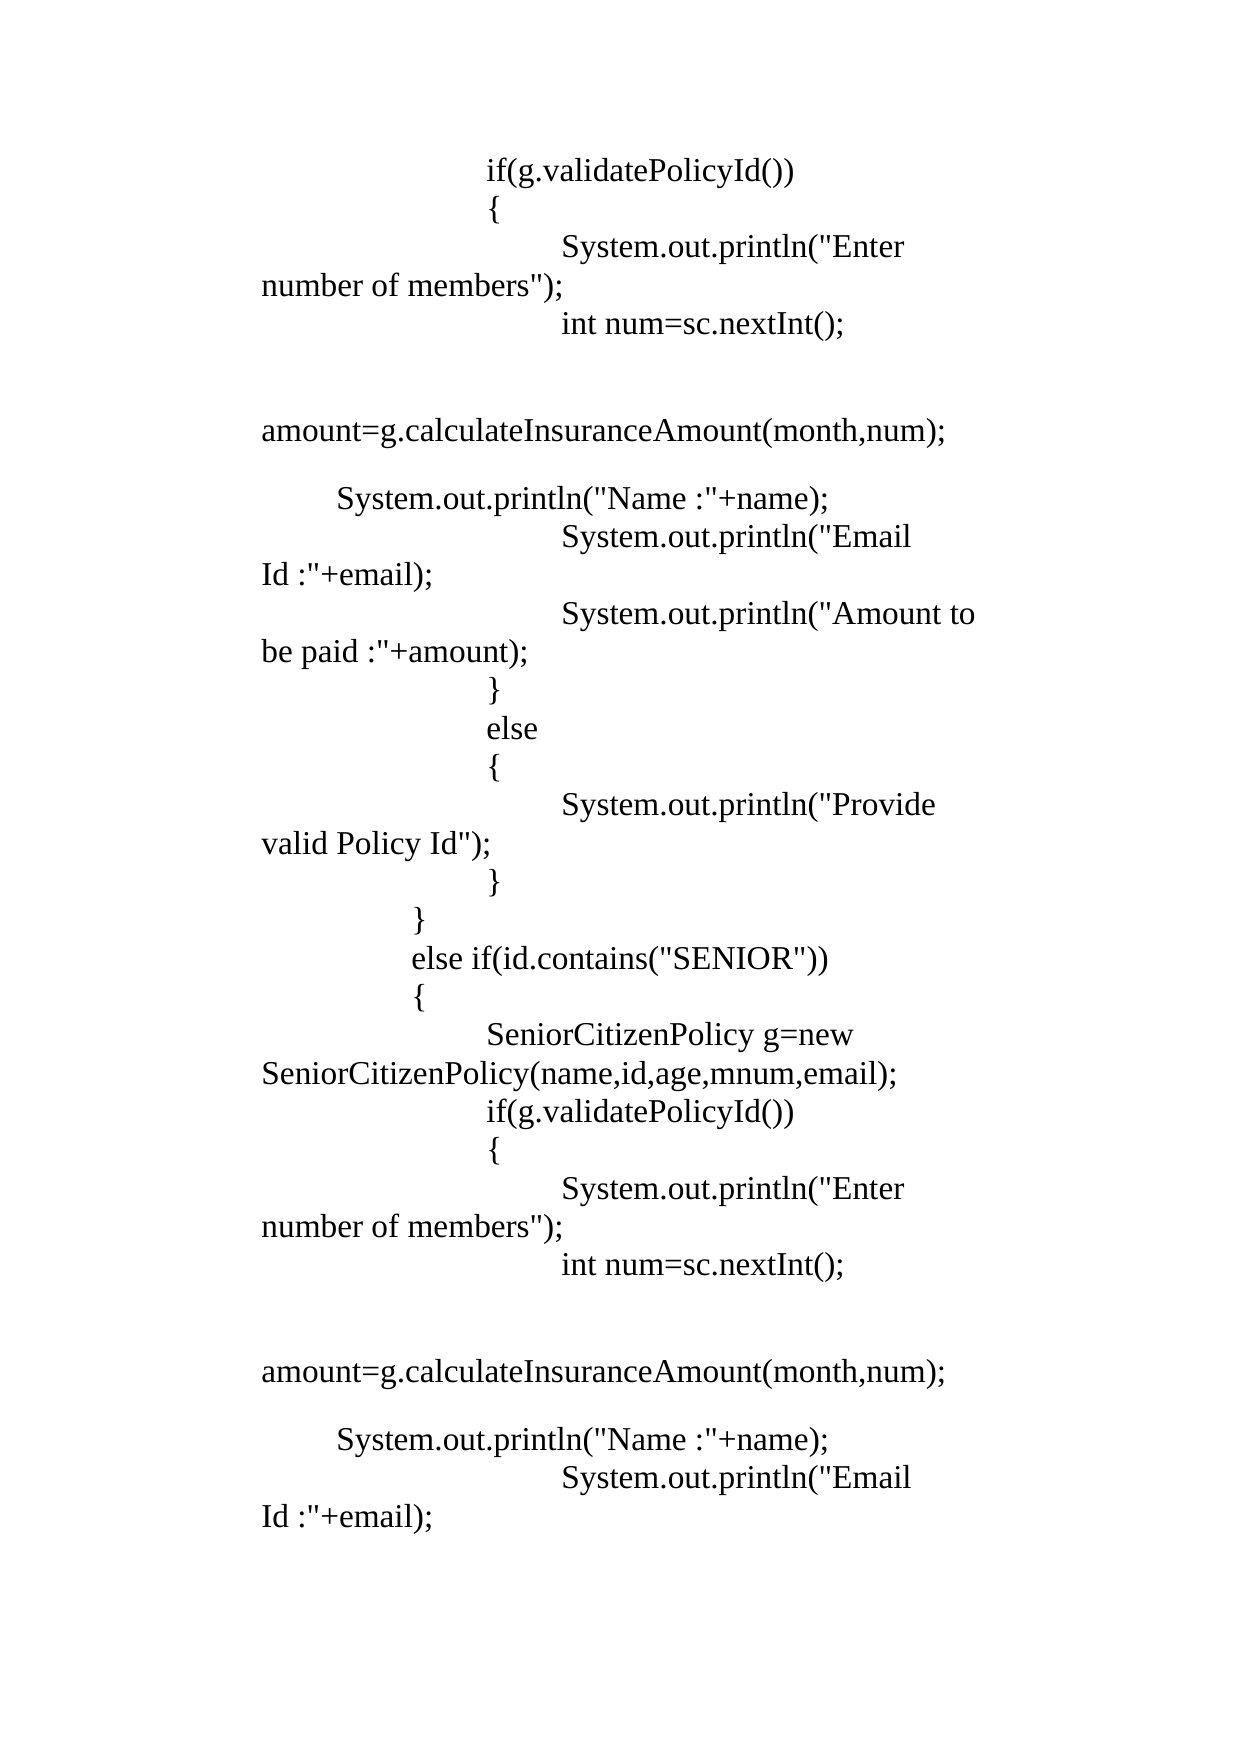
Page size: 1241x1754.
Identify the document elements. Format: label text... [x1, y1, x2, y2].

text if(g.validatePolicyId()) [261, 150, 979, 188]
text else [261, 708, 979, 746]
text if(g.validatePolicyId()) [261, 1091, 979, 1129]
text } [261, 669, 979, 708]
text System.out.println("Name :"+name); [261, 448, 979, 516]
text int num=sc.nextInt(); [261, 1244, 979, 1283]
text amount=g.calculateInsuranceAmount(month,num); [261, 1283, 979, 1389]
text System.out.println("Enter number of members"); [261, 227, 979, 303]
text System.out.println("Name :"+name); [261, 1389, 979, 1457]
text System.out.println("Email Id :"+email); [261, 516, 979, 593]
text } [261, 861, 979, 899]
text System.out.println("Provide valid Policy Id"); [261, 784, 979, 861]
text System.out.println("Email Id :"+email); [261, 1457, 979, 1534]
text { [261, 188, 979, 227]
text int num=sc.nextInt(); [261, 303, 979, 342]
text amount=g.calculateInsuranceAmount(month,num); [261, 342, 979, 448]
text { [261, 1129, 979, 1168]
text { [261, 976, 979, 1014]
text System.out.println("Enter number of members"); [261, 1168, 979, 1244]
text { [261, 746, 979, 784]
text System.out.println("Amount to be paid :"+amount); [261, 593, 979, 669]
text else if(id.contains("SENIOR")) [261, 938, 979, 976]
text SeniorCitizenPolicy g=new SeniorCitizenPolicy(name,id,age,mnum,email); [261, 1014, 979, 1091]
text } [261, 899, 979, 938]
